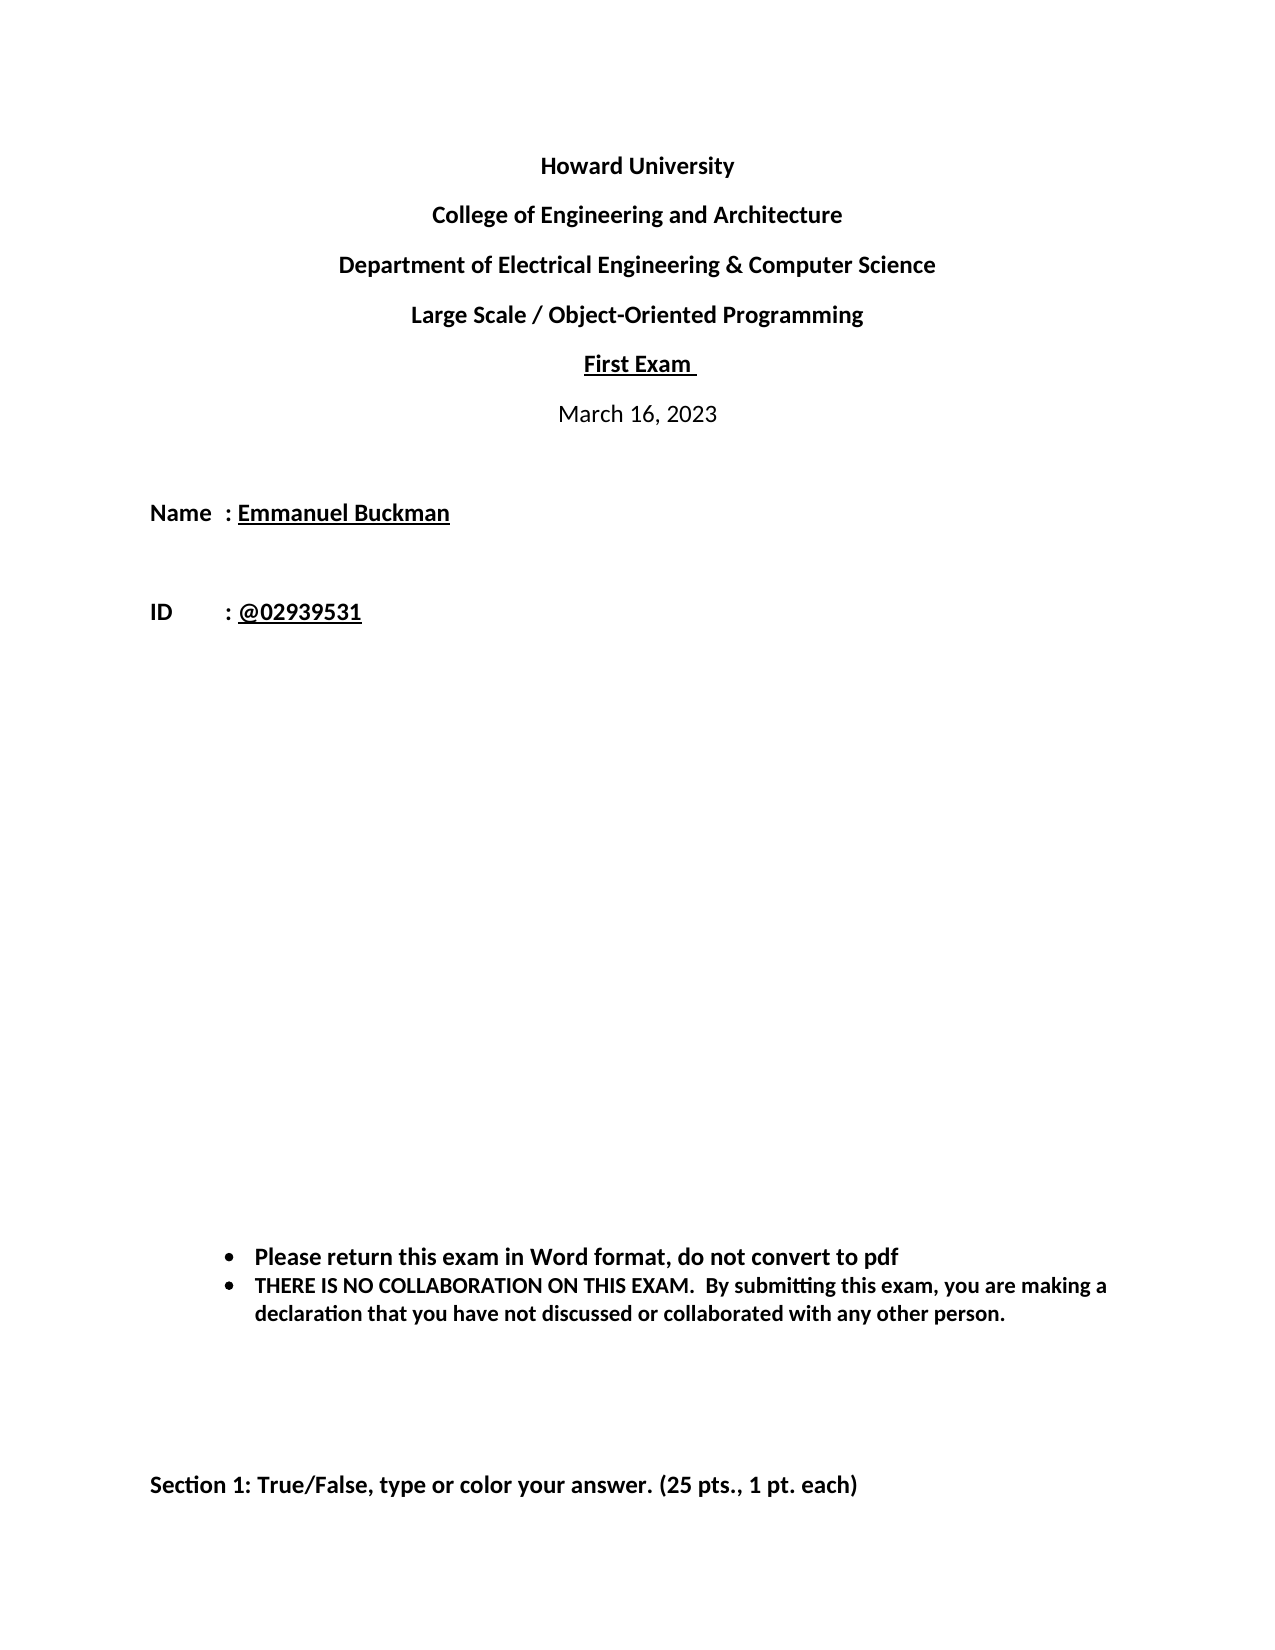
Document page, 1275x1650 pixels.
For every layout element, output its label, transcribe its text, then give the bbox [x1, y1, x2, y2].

text ID : @02939531 [150, 596, 1125, 627]
list Please return this exam in Word format, do not convert to pdf [225, 1241, 1125, 1271]
text Howard University [150, 150, 1125, 181]
text First Exam [150, 348, 1125, 379]
text Name : Emmanuel Buckman [150, 497, 1125, 528]
list THERE IS NO COLLABORATION ON THIS EXAM. By submitting this exam, you are making a declaration that you have not discussed or collaborated with any other person. [225, 1271, 1125, 1327]
text Section 1: True/False, type or color your answer. (25 pts., 1 pt. each) [150, 1469, 1125, 1500]
text College of Engineering and Architecture [150, 199, 1125, 230]
text Large Scale / Object-Oriented Programming [150, 299, 1125, 329]
text March 16, 2023 [150, 398, 1125, 428]
text Department of Electrical Engineering & Computer Science [150, 249, 1125, 280]
